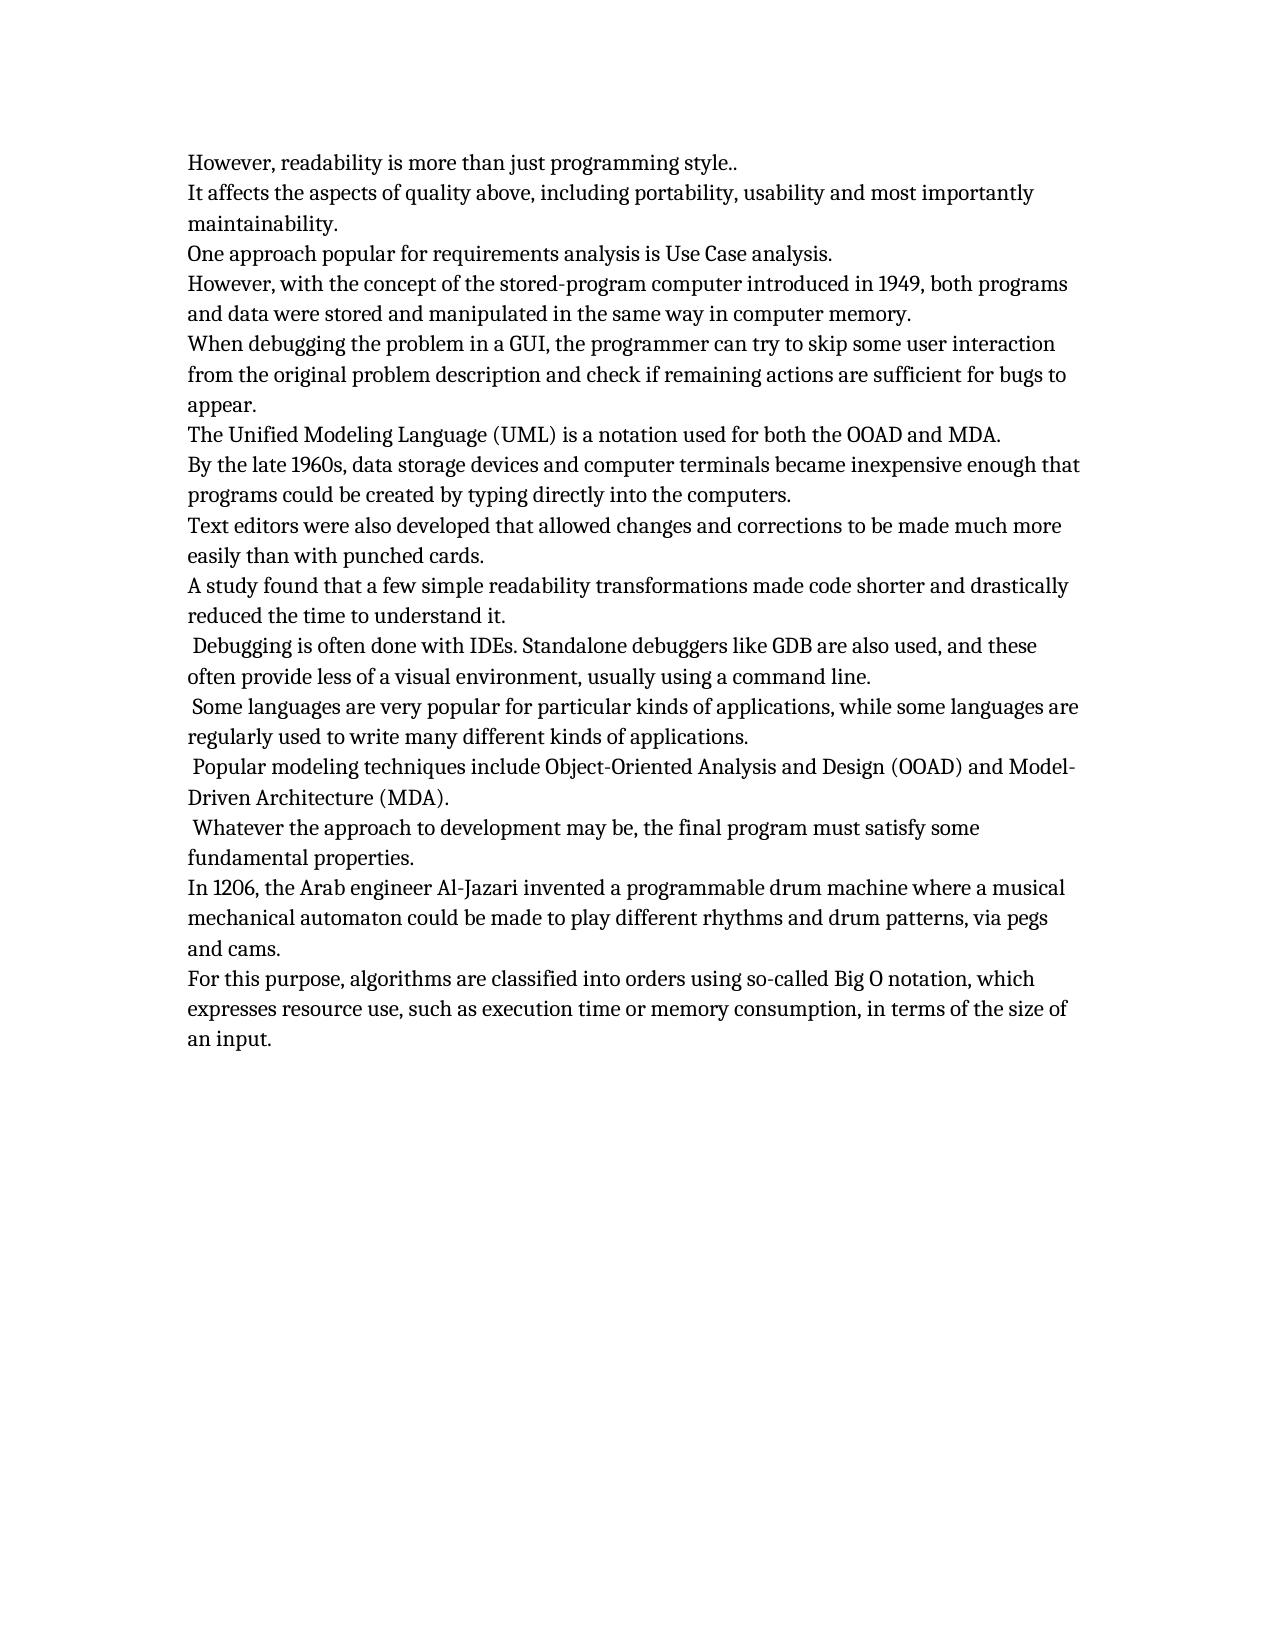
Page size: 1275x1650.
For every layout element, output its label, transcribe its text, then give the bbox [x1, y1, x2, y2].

text However, readability is more than just programming style.. It affects the aspects of quality above, including portability, usability and most importantly maintainability. One approach popular for requirements analysis is Use Case analysis. However, with the concept of the stored-program computer introduced in 1949, both programs and data were stored and manipulated in the same way in computer memory. When debugging the problem in a GUI, the programmer can try to skip some user interaction from the original problem description and check if remaining actions are sufficient for bugs to appear. The Unified Modeling Language (UML) is a notation used for both the OOAD and MDA. By the late 1960s, data storage devices and computer terminals became inexpensive enough that programs could be created by typing directly into the computers. Text editors were also developed that allowed changes and corrections to be made much more easily than with punched cards. A study found that a few simple readability transformations made code shorter and drastically reduced the time to understand it. Debugging is often done with IDEs. Standalone debuggers like GDB are also used, and these often provide less of a visual environment, usually using a command line. Some languages are very popular for particular kinds of applications, while some languages are regularly used to write many different kinds of applications. Popular modeling techniques include Object-Oriented Analysis and Design (OOAD) and Model-Driven Architecture (MDA). Whatever the approach to development may be, the final program must satisfy some fundamental properties. In 1206, the Arab engineer Al-Jazari invented a programmable drum machine where a musical mechanical automaton could be made to play different rhythms and drum patterns, via pegs and cams. For this purpose, algorithms are classified into orders using so-called Big O notation, which expresses resource use, such as execution time or memory consumption, in terms of the size of an input. [187, 150, 1087, 1052]
